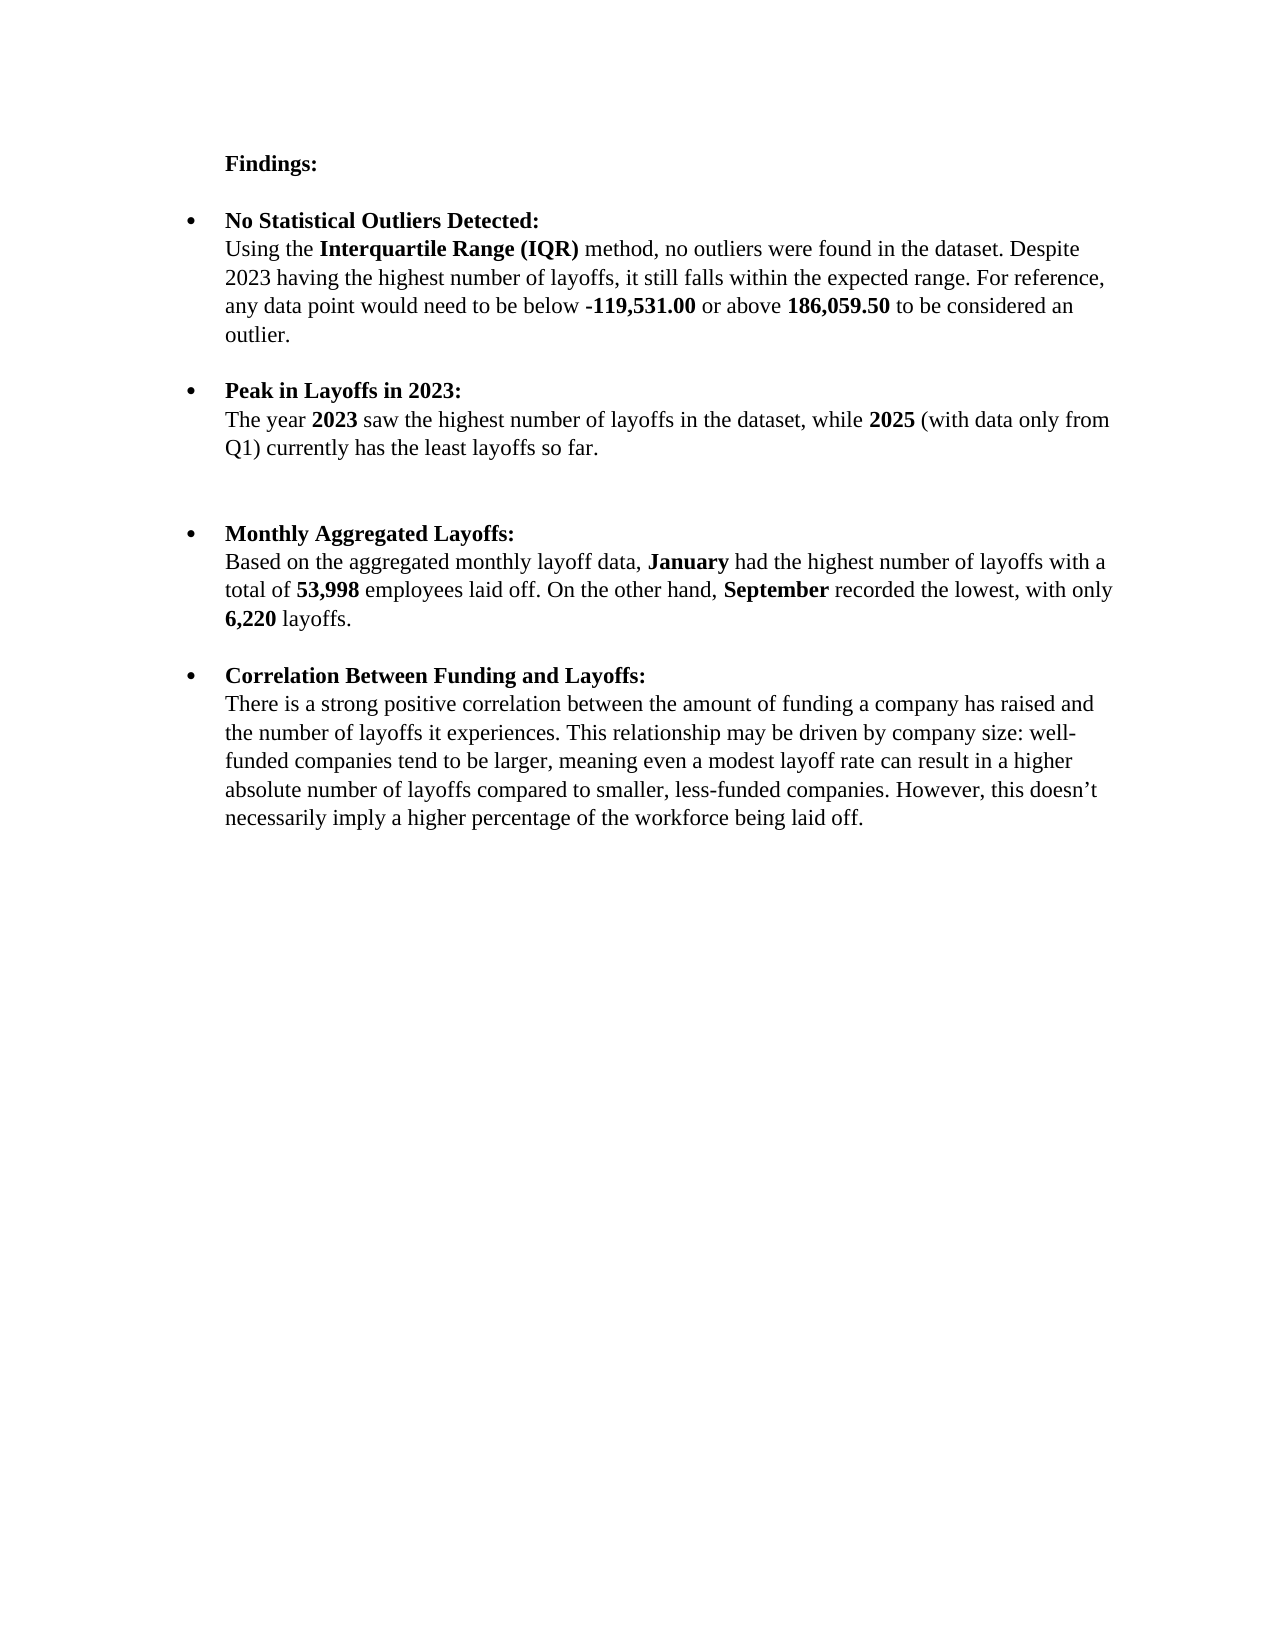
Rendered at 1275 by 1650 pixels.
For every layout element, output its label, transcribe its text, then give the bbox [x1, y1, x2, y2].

list Peak in Layoffs in 2023: The year 2023 saw the highest number of layoffs in the dataset, while 2025 (with data only from Q1) currently has the least layoffs so far. [187, 377, 1125, 461]
list Correlation Between Funding and Layoffs: There is a strong positive correlation between the amount of funding a company has raised and the number of layoffs it experiences. This relationship may be driven by company size: well-funded companies tend to be larger, meaning even a modest layoff rate can result in a higher absolute number of layoffs compared to smaller, less-funded companies. However, this doesn’t necessarily imply a higher percentage of the workforce being laid off. [187, 662, 1125, 830]
list Findings: [225, 150, 1125, 176]
list Monthly Aggregated Layoffs: Based on the aggregated monthly layoff data, January had the highest number of layoffs with a total of 53,998 employees laid off. On the other hand, September recorded the lowest, with only 6,220 layoffs. [187, 520, 1125, 631]
list No Statistical Outliers Detected: Using the Interquartile Range (IQR) method, no outliers were found in the dataset. Despite 2023 having the highest number of layoffs, it still falls within the expected range. For reference, any data point would need to be below -119,531.00 or above 186,059.50 to be considered an outlier. [187, 207, 1125, 347]
